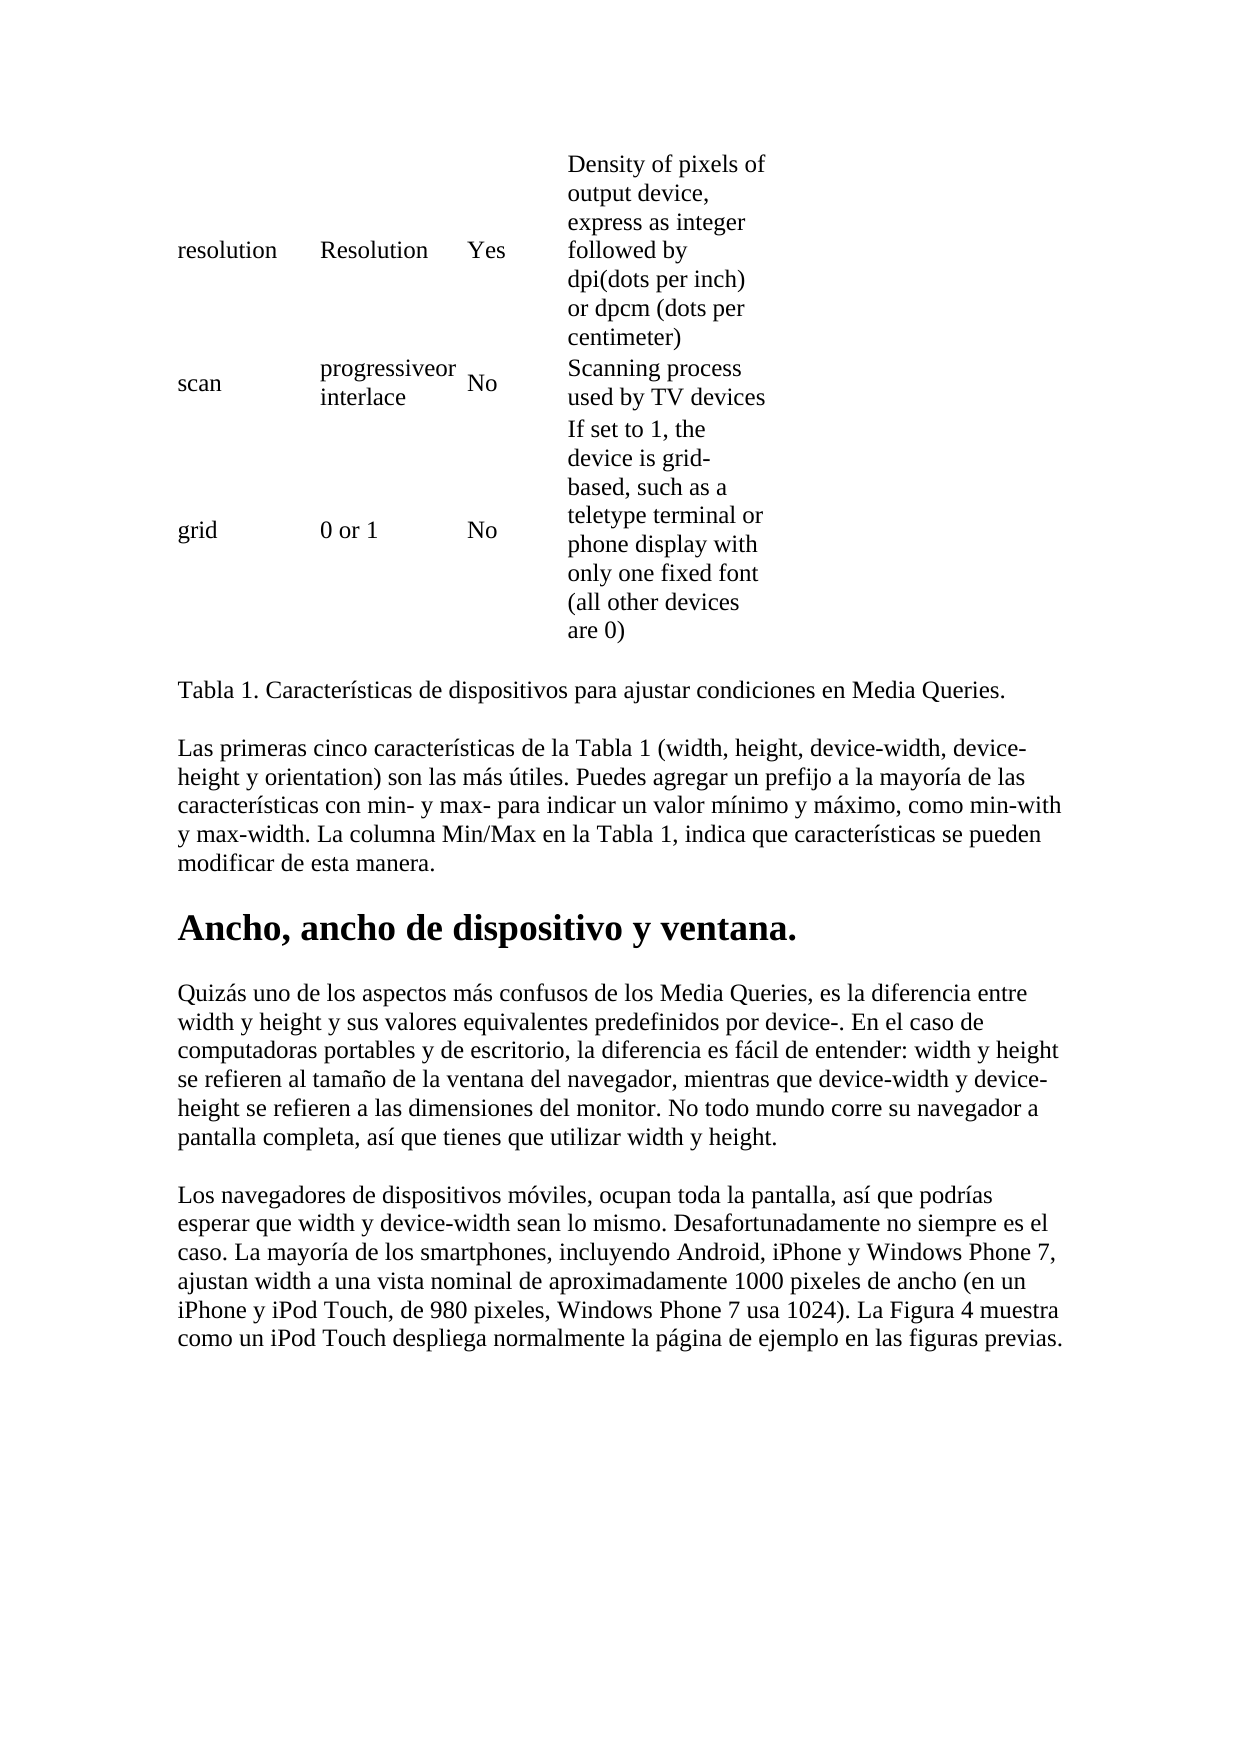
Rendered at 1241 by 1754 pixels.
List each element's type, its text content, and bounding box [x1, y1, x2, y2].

table_cell scan [176, 352, 318, 413]
table_cell Resolution [318, 148, 465, 352]
text Tabla 1. Características de dispositivos para ajustar condiciones en Media Queries. [177, 675, 1063, 704]
text Quizás uno de los aspectos más confusos de los Media Queries, es la diferencia entre width y height y sus valores equivalentes predefinidos por device-. En el caso de computadoras portables y de escritorio, la diferencia es fácil de entender: width y height se refieren al tamaño de la ventana del navegador, mientras que device-width y device-height se refieren a las dimensiones del monitor. No todo mundo corre su navegador a pantalla completa, así que tienes que utilizar width y height. [177, 978, 1063, 1151]
table_cell Scanning process used by TV devices [566, 352, 769, 413]
table_cell grid [176, 413, 318, 646]
table_cell If set to 1, the device is grid-based, such as a teletype terminal or phone display with only one fixed font (all other devices are 0) [566, 413, 769, 646]
table_cell No [465, 352, 566, 413]
table_cell Yes [465, 148, 566, 352]
table_cell Density of pixels of output device, express as integer followed by dpi(dots per inch) or dpcm (dots per centimeter) [566, 148, 769, 352]
table_cell 0 or 1 [318, 413, 465, 646]
text Ancho, ancho de dispositivo y ventana. [177, 906, 1063, 949]
table_cell resolution [176, 148, 318, 352]
text Los navegadores de dispositivos móviles, ocupan toda la pantalla, así que podrías esperar que width y device-width sean lo mismo. Desafortunadamente no siempre es el caso. La mayoría de los smartphones, incluyendo Android, iPhone y Windows Phone 7, ajustan width a una vista nominal de aproximadamente 1000 pixeles de ancho (en un iPhone y iPod Touch, de 980 pixeles, Windows Phone 7 usa 1024). La Figura 4 muestra como un iPod Touch despliega normalmente la página de ejemplo en las figuras previas. [177, 1180, 1063, 1352]
table_cell progressiveor interlace [318, 352, 465, 413]
table_cell No [465, 413, 566, 646]
text Las primeras cinco características de la Tabla 1 (width, height, device-width, device-height y orientation) son las más útiles. Puedes agregar un prefijo a la mayoría de las características con min- y max- para indicar un valor mínimo y máximo, como min-with y max-width. La columna Min/Max en la Tabla 1, indica que características se pueden modificar de esta manera. [177, 733, 1063, 877]
